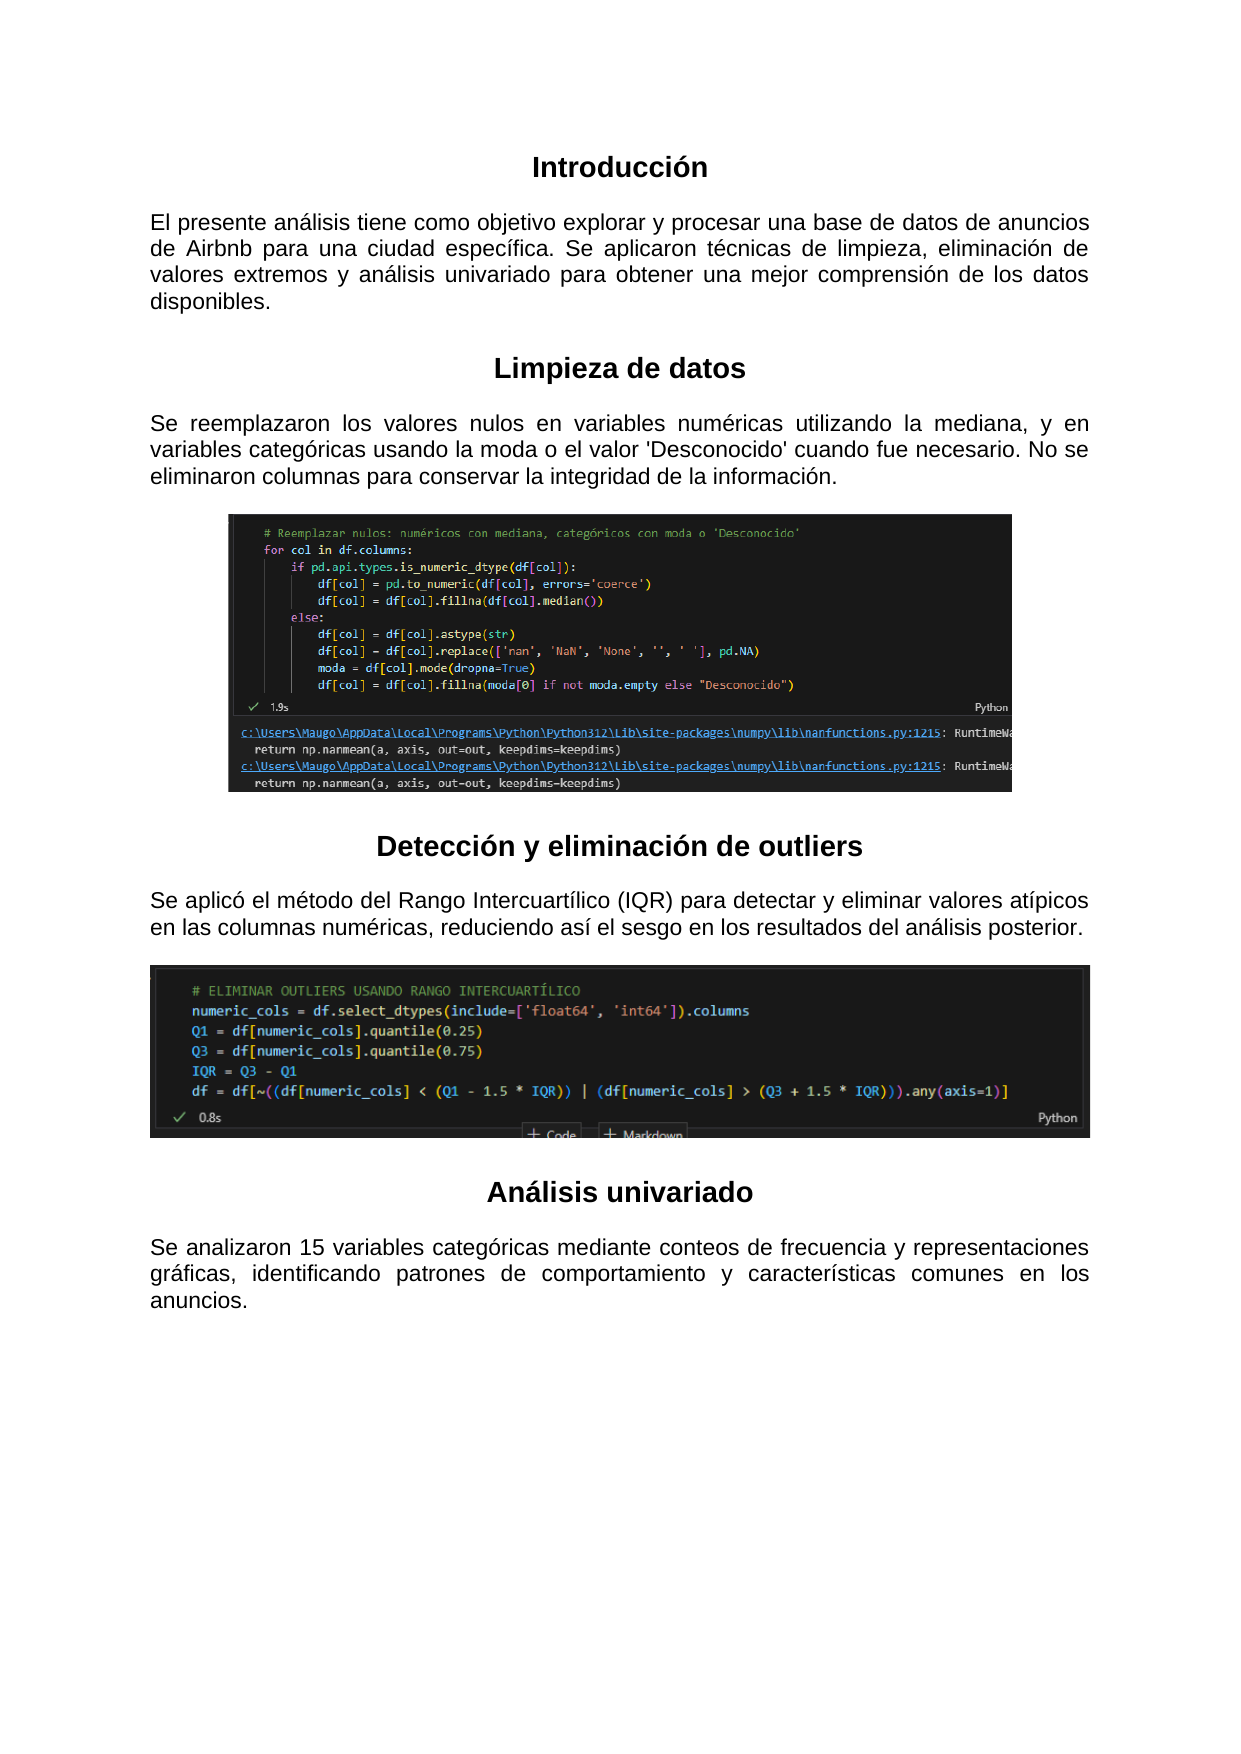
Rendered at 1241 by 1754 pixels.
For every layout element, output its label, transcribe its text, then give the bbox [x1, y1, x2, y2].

subtitle Limpieza de datos [150, 351, 1090, 385]
subtitle Detección y eliminación de outliers [150, 829, 1090, 862]
text Se aplicó el método del Rango Intercuartílico (IQR) para detectar y eliminar valores atípicos en las columnas numéricas, reduciendo así el sesgo en los resultados del análisis posterior. [150, 887, 1090, 940]
text Se reemplazaron los valores nulos en variables numéricas utilizando la mediana, y en variables categóricas usando la moda o el valor 'Desconocido' cuando fue necesario. No se eliminaron columnas para conservar la integridad de la información. [150, 410, 1090, 489]
subtitle Introducción [150, 150, 1090, 183]
text Se analizaron 15 variables categóricas mediante conteos de frecuencia y representaciones gráficas, identificando patrones de comportamiento y características comunes en los anuncios. [150, 1234, 1090, 1313]
picture [150, 965, 1091, 1138]
text El presente análisis tiene como objetivo explorar y procesar una base de datos de anuncios de Airbnb para una ciudad específica. Se aplicaron técnicas de limpieza, eliminación de valores extremos y análisis univariado para obtener una mejor comprensión de los datos disponibles. [150, 208, 1090, 314]
picture [228, 514, 1012, 792]
subtitle Análisis univariado [150, 1176, 1090, 1209]
